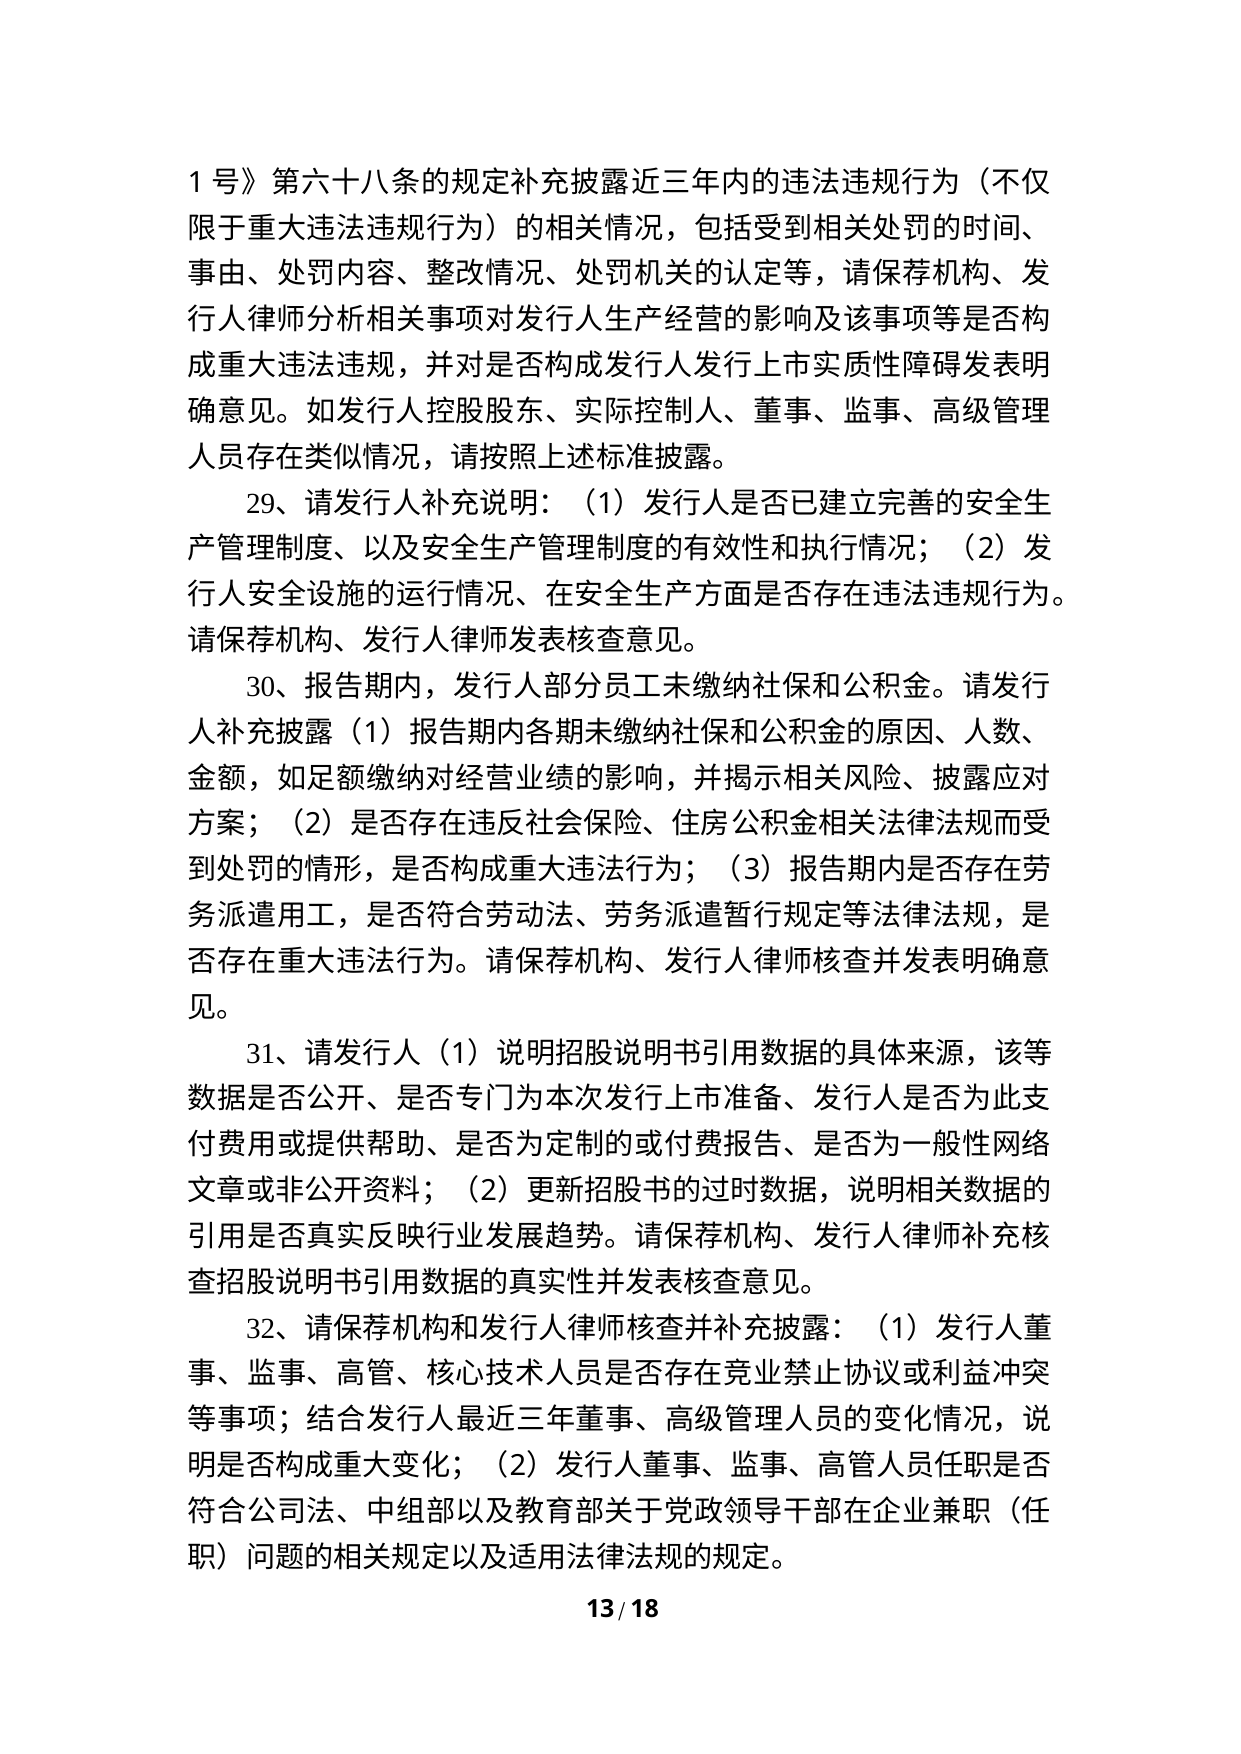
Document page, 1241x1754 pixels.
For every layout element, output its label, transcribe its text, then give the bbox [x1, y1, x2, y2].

list 请发行人补充说明：（1）发行人是否已建立完善的安全生产管理制度、以及安全生产管理制度的有效性和执行情况；（2）发行人安全设施的运行情况、在安全生产方面是否存在违法违规行为。请保荐机构、发行人律师发表核查意见。 [187, 476, 1053, 660]
list 请发行人（1）说明招股说明书引用数据的具体来源，该等数据是否公开、是否专门为本次发行上市准备、发行人是否为此支付费用或提供帮助、是否为定制的或付费报告、是否为一般性网络文章或非公开资料；（2）更新招股书的过时数据，说明相关数据的引用是否真实反映行业发展趋势。请保荐机构、发行人律师补充核查招股说明书引用数据的真实性并发表核查意见。 [187, 1026, 1053, 1301]
list 报告期内，发行人部分员工未缴纳社保和公积金。请发行人补充披露（1）报告期内各期未缴纳社保和公积金的原因、人数、金额，如足额缴纳对经营业绩的影响，并揭示相关风险、披露应对方案；（2）是否存在违反社会保险、住房公积金相关法律法规而受到处罚的情形，是否构成重大违法行为；（3）报告期内是否存在劳务派遣用工，是否符合劳动法、劳务派遣暂行规定等法律法规，是否存在重大违法行为。请保荐机构、发行人律师核查并发表明确意见。 [187, 660, 1053, 1026]
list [187, 156, 1053, 476]
list 请保荐机构和发行人律师核查并补充披露：（1）发行人董事、监事、高管、核心技术人员是否存在竞业禁止协议或利益冲突等事项；结合发行人最近三年董事、高级管理人员的变化情况，说明是否构成重大变化；（2）发行人董事、监事、高管人员任职是否符合公司法、中组部以及教育部关于党政领导干部在企业兼职（任职）问题的相关规定以及适用法律法规的规定。 [187, 1301, 1053, 1576]
